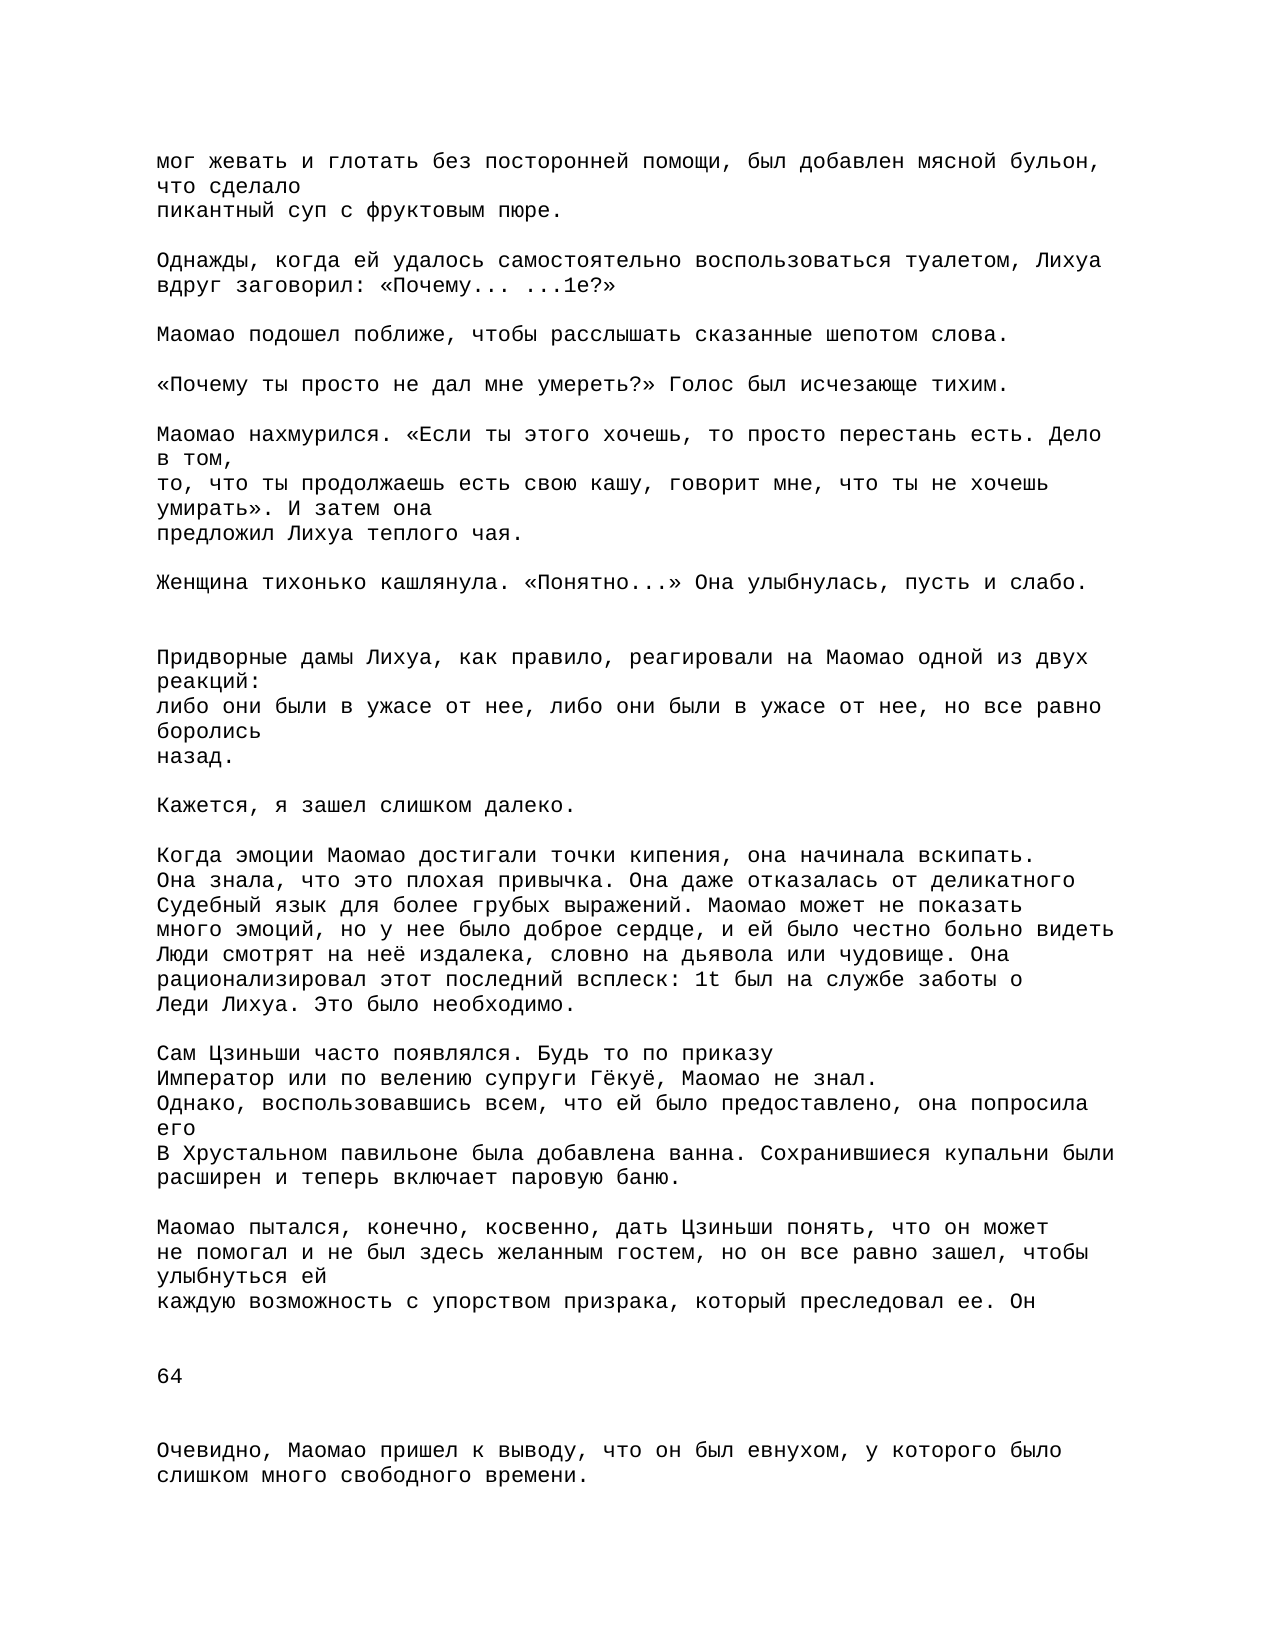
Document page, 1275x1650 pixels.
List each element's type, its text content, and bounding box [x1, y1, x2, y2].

text предложил Лихуа теплого чая. [156, 522, 1118, 547]
text Однако, воспользовавшись всем, что ей было предоставлено, она попросила его [156, 1092, 1118, 1142]
text Когда эмоции Маомао достигали точки кипения, она начинала вскипать. [156, 844, 1118, 869]
text много эмоций, но у нее было доброе сердце, и ей было честно больно видеть [156, 918, 1118, 943]
text мог жевать и глотать без посторонней помощи, был добавлен мясной бульон, что сделало [156, 150, 1118, 199]
text В Хрустальном павильоне была добавлена ванна. Сохранившиеся купальни были [156, 1142, 1118, 1166]
text Очевидно, Маомао пришел к выводу, что он был евнухом, у которого было слишком много свободного времени. [156, 1439, 1118, 1489]
text Маомао пытался, конечно, косвенно, дать Цзиньши понять, что он может [156, 1216, 1118, 1241]
text Леди Лихуа. Это было необходимо. [156, 993, 1118, 1018]
text Однажды, когда ей удалось самостоятельно воспользоваться туалетом, Лихуа [156, 249, 1118, 274]
text рационализировал этот последний всплеск: 1t был на службе заботы о [156, 968, 1118, 993]
text каждую возможность с упорством призрака, который преследовал ее. Он [156, 1290, 1118, 1315]
text назад. [156, 745, 1118, 770]
text Император или по велению супруги Гёкуё, Маомао не знал. [156, 1067, 1118, 1092]
text Судебный язык для более грубых выражений. Маомао может не показать [156, 894, 1118, 918]
text то, что ты продолжаешь есть свою кашу, говорит мне, что ты не хочешь умирать». И затем она [156, 472, 1118, 522]
text вдруг заговорил: «Почему... ...1е?» [156, 274, 1118, 299]
text Сам Цзиньши часто появлялся. Будь то по приказу [156, 1042, 1118, 1067]
text не помогал и не был здесь желанным гостем, но он все равно зашел, чтобы улыбнуться ей [156, 1241, 1118, 1290]
text 64 [156, 1365, 1118, 1389]
text расширен и теперь включает паровую баню. [156, 1166, 1118, 1191]
text Люди смотрят на неё издалека, словно на дьявола или чудовище. Она [156, 943, 1118, 968]
text Она знала, что это плохая привычка. Она даже отказалась от деликатного [156, 869, 1118, 894]
text Маомао нахмурился. «Если ты этого хочешь, то просто перестань есть. Дело в том, [156, 423, 1118, 472]
text пикантный суп с фруктовым пюре. [156, 199, 1118, 224]
text Кажется, я зашел слишком далеко. [156, 794, 1118, 819]
text либо они были в ужасе от нее, либо они были в ужасе от нее, но все равно боролись [156, 695, 1118, 745]
text Женщина тихонько кашлянула. «Понятно...» Она улыбнулась, пусть и слабо. [156, 571, 1118, 596]
text Маомао подошел поближе, чтобы расслышать сказанные шепотом слова. [156, 323, 1118, 348]
text «Почему ты просто не дал мне умереть?» Голос был исчезающе тихим. [156, 373, 1118, 398]
text Придворные дамы Лихуа, как правило, реагировали на Маомао одной из двух реакций: [156, 646, 1118, 695]
